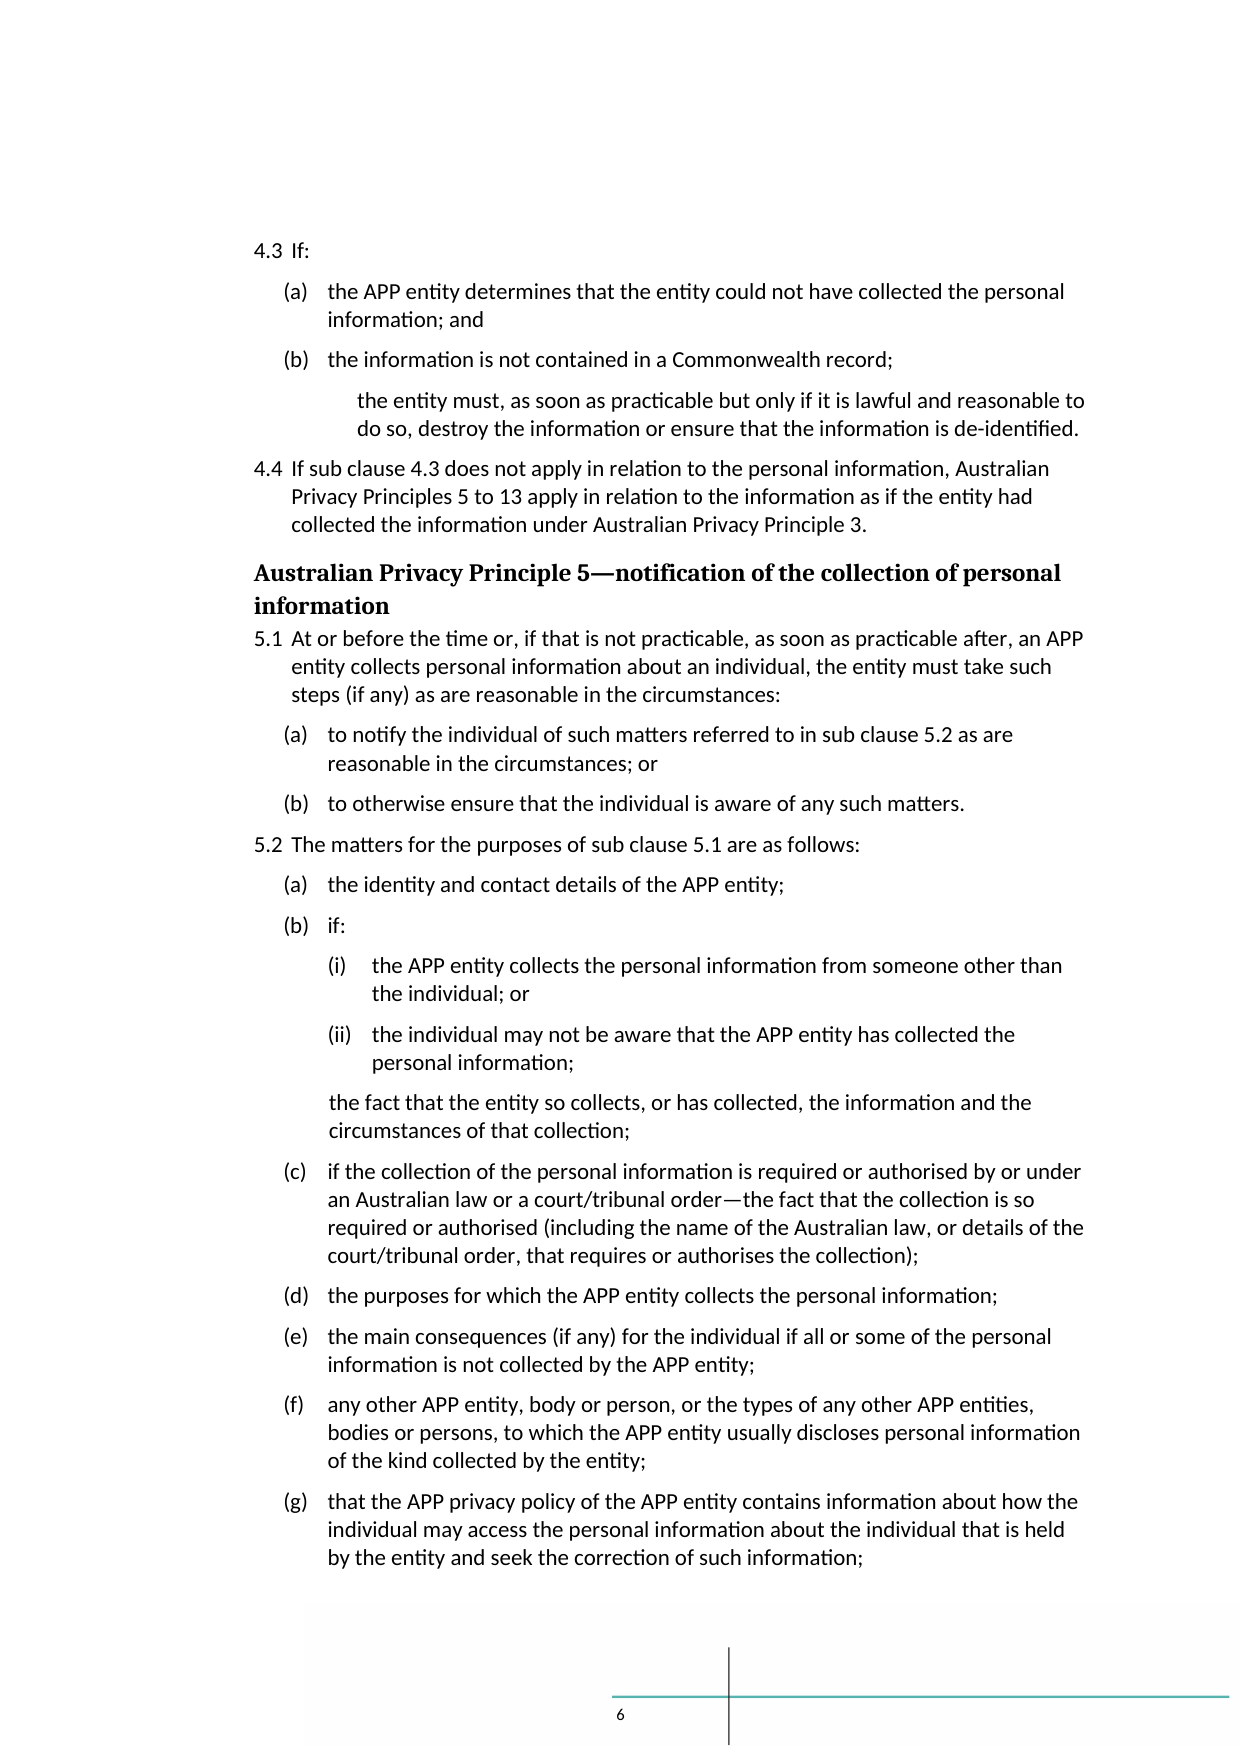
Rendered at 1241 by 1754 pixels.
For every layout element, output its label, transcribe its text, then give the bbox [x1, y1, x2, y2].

subtitle Australian Privacy Principle 5—notification of the collection of personal information [253, 559, 1090, 620]
text (b) to otherwise ensure that the individual is aware of any such matters. [283, 789, 1090, 817]
text the fact that the entity so collects, or has collected, the information and the circumstances of that collection; [328, 1088, 1090, 1144]
list If: [253, 236, 1090, 264]
text (ii) the individual may not be aware that the APP entity has collected the personal information; [327, 1020, 1090, 1076]
text (f) any other APP entity, body or person, or the types of any other APP entities, bodies or persons, to which the APP entity usually discloses personal information of the kind collected by the entity; [283, 1391, 1090, 1474]
list If sub clause 4.3 does not apply in relation to the personal information, Australian Privacy Principles 5 to 13 apply in relation to the information as if the entity had collected the information under Australian Privacy Principle 3. [253, 454, 1090, 538]
text (g) that the APP privacy policy of the APP entity contains information about how the individual may access the personal information about the individual that is held by the entity and seek the correction of such information; [283, 1487, 1090, 1571]
list At or before the time or, if that is not practicable, as soon as practicable after, an APP entity collects personal information about an individual, the entity must take such steps (if any) as are reasonable in the circumstances: [253, 624, 1090, 708]
text the entity must, as soon as practicable but only if it is lawful and reasonable to do so, destroy the information or ensure that the information is de-identified. [357, 386, 1090, 442]
list The matters for the purposes of sub clause 5.1 are as follows: [253, 830, 1090, 858]
text (i) the APP entity collects the personal information from someone other than the individual; or [327, 951, 1090, 1007]
text (a) to notify the individual of such matters referred to in sub clause 5.2 as are reasonable in the circumstances; or [283, 721, 1090, 777]
text (d) the purposes for which the APP entity collects the personal information; [283, 1281, 1090, 1309]
text (e) the main consequences (if any) for the individual if all or some of the personal information is not collected by the APP entity; [283, 1322, 1090, 1378]
picture [303, 1602, 1241, 1746]
text (b) if: [283, 911, 1090, 939]
text (a) the APP entity determines that the entity could not have collected the personal information; and [283, 277, 1090, 333]
text (b) the information is not contained in a Commonwealth record; [283, 345, 1090, 373]
text (c) if the collection of the personal information is required or authorised by or under an Australian law or a court/tribunal order—the fact that the collection is so required or authorised (including the name of the Australian law, or details of the court/tribunal order, that requires or authorises the collection); [283, 1157, 1090, 1269]
text (a) the identity and contact details of the APP entity; [283, 870, 1090, 898]
